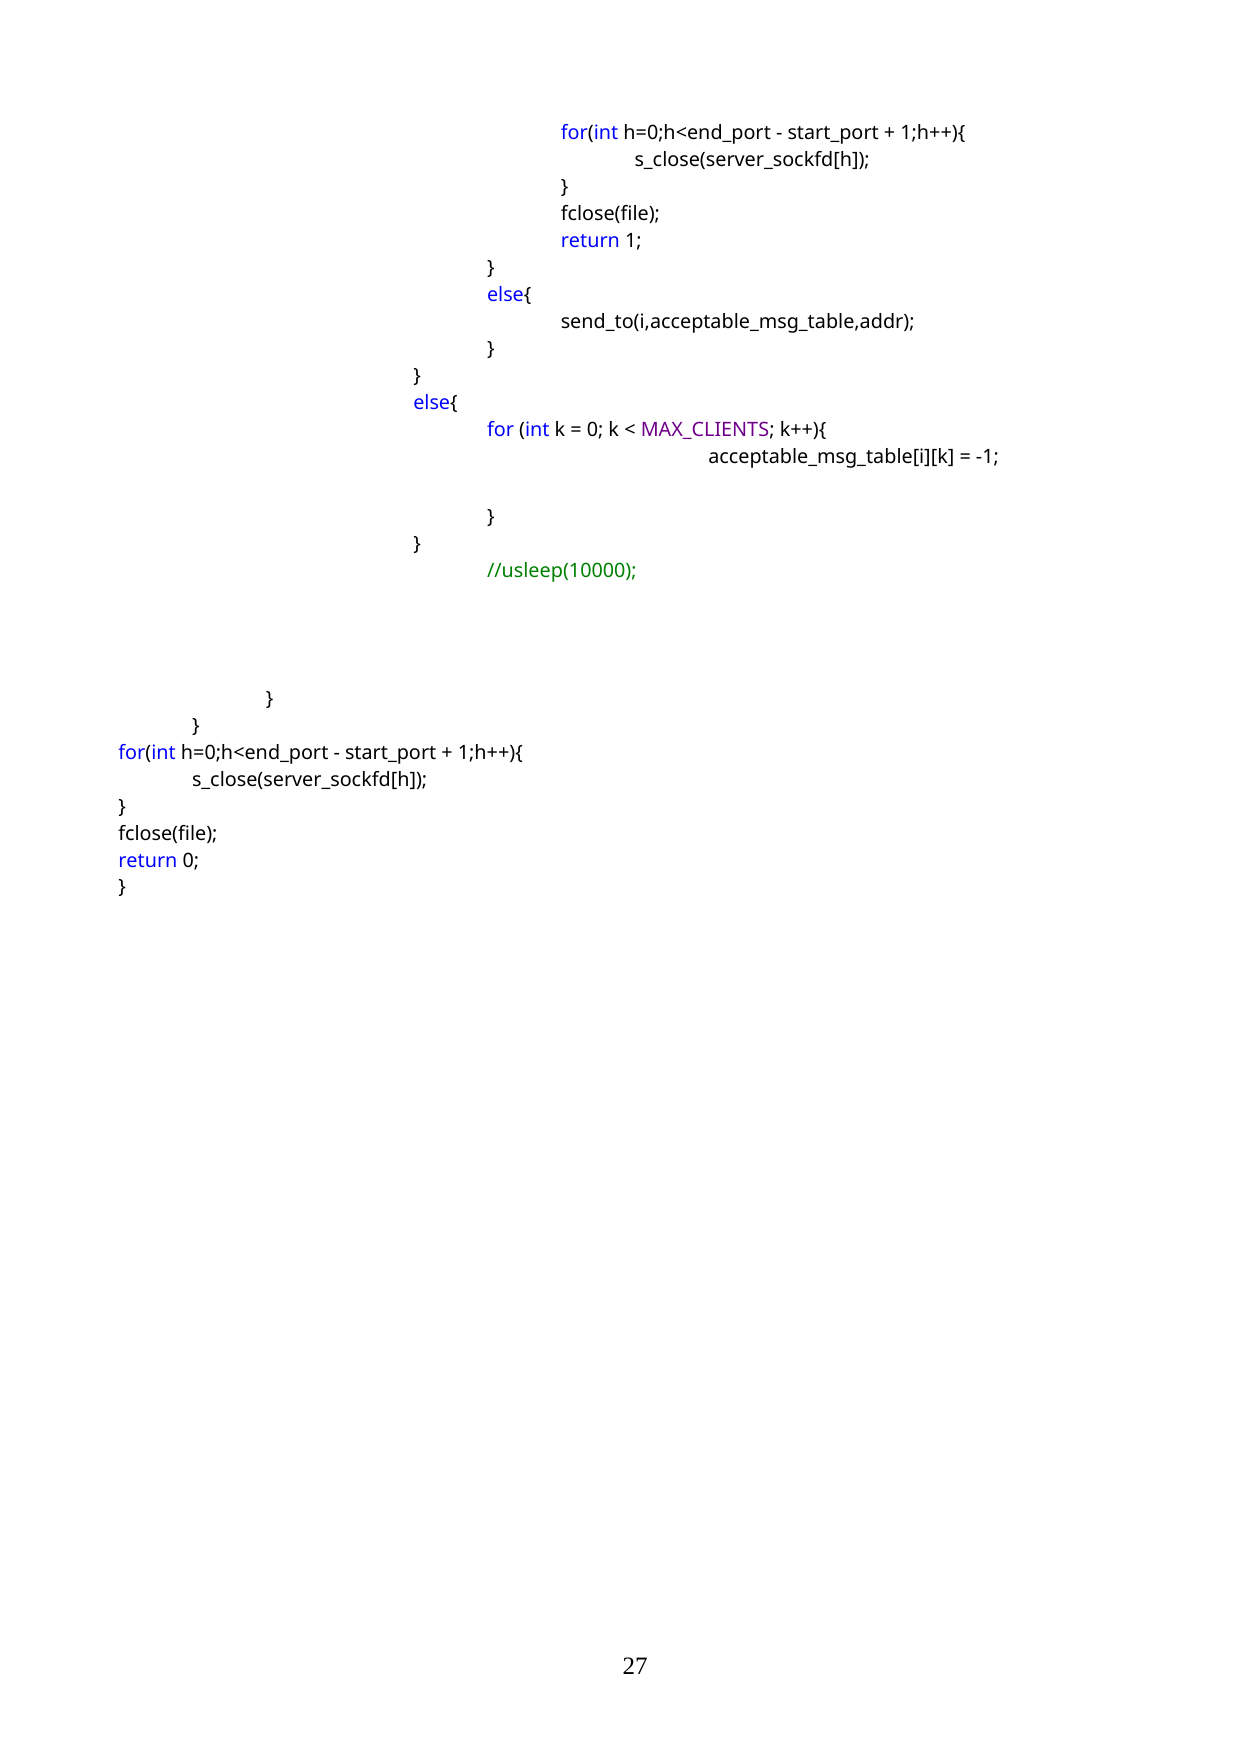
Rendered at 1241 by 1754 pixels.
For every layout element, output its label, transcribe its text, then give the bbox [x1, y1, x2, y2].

text } [118, 684, 1152, 711]
text } [118, 502, 1152, 529]
text s_close(server_sockfd[h]); [118, 145, 1152, 172]
text fclose(file); [118, 819, 1152, 846]
text } [118, 873, 1152, 900]
text } [118, 334, 1152, 361]
text send_to(i,acceptable_msg_table,addr); [118, 307, 1152, 334]
text } [118, 792, 1152, 819]
text else{ [118, 388, 1152, 415]
text acceptable_msg_table[i][k] = -1; [118, 442, 1152, 469]
text for(int h=0;h<end_port - start_port + 1;h++){ [118, 118, 1152, 145]
text for (int k = 0; k < MAX_CLIENTS; k++){ [118, 415, 1152, 442]
text //usleep(10000); [118, 556, 1152, 583]
text else{ [118, 280, 1152, 307]
text } [118, 711, 1152, 738]
text return 1; [118, 226, 1152, 253]
text s_close(server_sockfd[h]); [118, 765, 1152, 792]
text } [118, 529, 1152, 556]
text return 0; [118, 846, 1152, 873]
text for(int h=0;h<end_port - start_port + 1;h++){ [118, 738, 1152, 765]
text fclose(file); [118, 199, 1152, 226]
text } [118, 172, 1152, 199]
text } [118, 361, 1152, 388]
text } [118, 253, 1152, 280]
